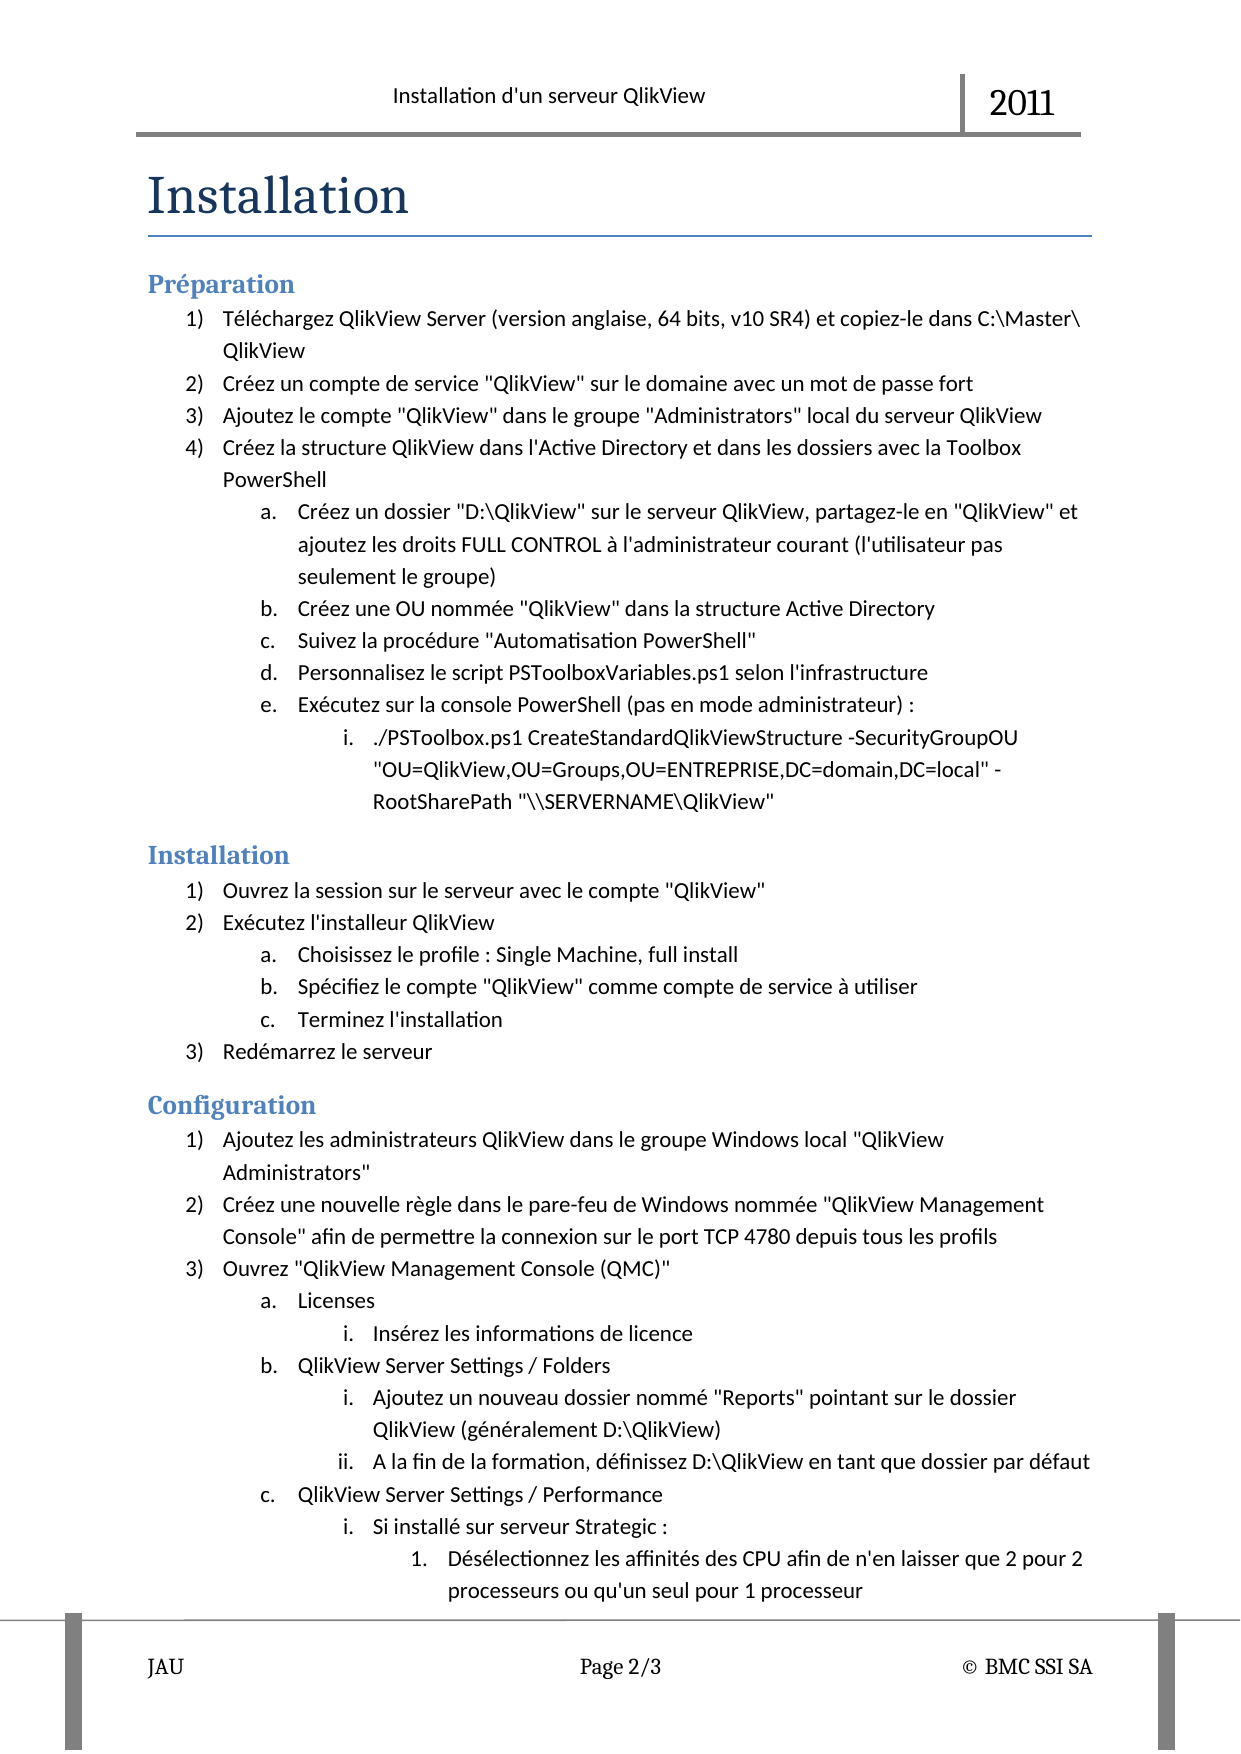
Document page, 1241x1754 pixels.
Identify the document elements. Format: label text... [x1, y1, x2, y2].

list Créez la structure QlikView dans l'Active Directory et dans les dossiers avec la Toolbox PowerShell [185, 433, 1092, 493]
list Insérez les informations de licence [354, 1319, 1092, 1347]
list Spécifiez le compte "QlikView" comme compte de service à utiliser [260, 972, 1092, 1001]
list Créez une nouvelle règle dans le pare-feu de Windows nommée "QlikView Management Console" afin de permettre la connexion sur le port TCP 4780 depuis tous les profils [185, 1190, 1092, 1250]
list Ajoutez un nouveau dossier nommé "Reports" pointant sur le dossier QlikView (généralement D:\QlikView) [354, 1383, 1092, 1443]
list Créez un dossier "D:\QlikView" sur le serveur QlikView, partagez-le en "QlikView" et ajoutez les droits FULL CONTROL à l'administrateur courant (l'utilisateur pas seulement le groupe) [260, 497, 1092, 590]
list Créez un compte de service "QlikView" sur le domaine avec un mot de passe fort [185, 369, 1092, 397]
list ./PSToolbox.ps1 CreateStandardQlikViewStructure -SecurityGroupOU "OU=QlikView,OU=Groups,OU=ENTREPRISE,DC=domain,DC=local" -RootSharePath "\\SERVERNAME\QlikView" [354, 723, 1092, 815]
list QlikView Server Settings / Folders [260, 1351, 1092, 1379]
list Personnalisez le script PSToolboxVariables.ps1 selon l'infrastructure [260, 658, 1092, 686]
title Installation [148, 165, 1092, 235]
list QlikView Server Settings / Performance [260, 1480, 1092, 1508]
list Licenses [260, 1287, 1092, 1314]
list Exécutez l'installeur QlikView [185, 908, 1092, 936]
list A la fin de la formation, définissez D:\QlikView en tant que dossier par défaut [354, 1447, 1092, 1476]
list Téléchargez QlikView Server (version anglaise, 64 bits, v10 SR4) et copiez-le dans C:\Master\QlikView [185, 304, 1092, 364]
list Choisissez le profile : Single Machine, full install [260, 940, 1092, 968]
subtitle Configuration [148, 1090, 1092, 1121]
list Redémarrez le serveur [185, 1037, 1092, 1065]
subtitle Préparation [148, 269, 1092, 300]
subtitle Installation [148, 840, 1092, 871]
list Ajoutez le compte "QlikView" dans le groupe "Administrators" local du serveur QlikView [185, 401, 1092, 429]
list Si installé sur serveur Strategic : [354, 1512, 1092, 1540]
list Désélectionnez les affinités des CPU afin de n'en laisser que 2 pour 2 processeurs ou qu'un seul pour 1 processeur [410, 1544, 1092, 1604]
list Terminez l'installation [260, 1005, 1092, 1033]
list Ajoutez les administrateurs QlikView dans le groupe Windows local "QlikView Administrators" [185, 1126, 1092, 1186]
list Ouvrez "QlikView Management Console (QMC)" [185, 1254, 1092, 1282]
list Suivez la procédure "Automatisation PowerShell" [260, 626, 1092, 654]
list Créez une OU nommée "QlikView" dans la structure Active Directory [260, 594, 1092, 622]
list Ouvrez la session sur le serveur avec le compte "QlikView" [185, 876, 1092, 904]
list Exécutez sur la console PowerShell (pas en mode administrateur) : [260, 691, 1092, 719]
